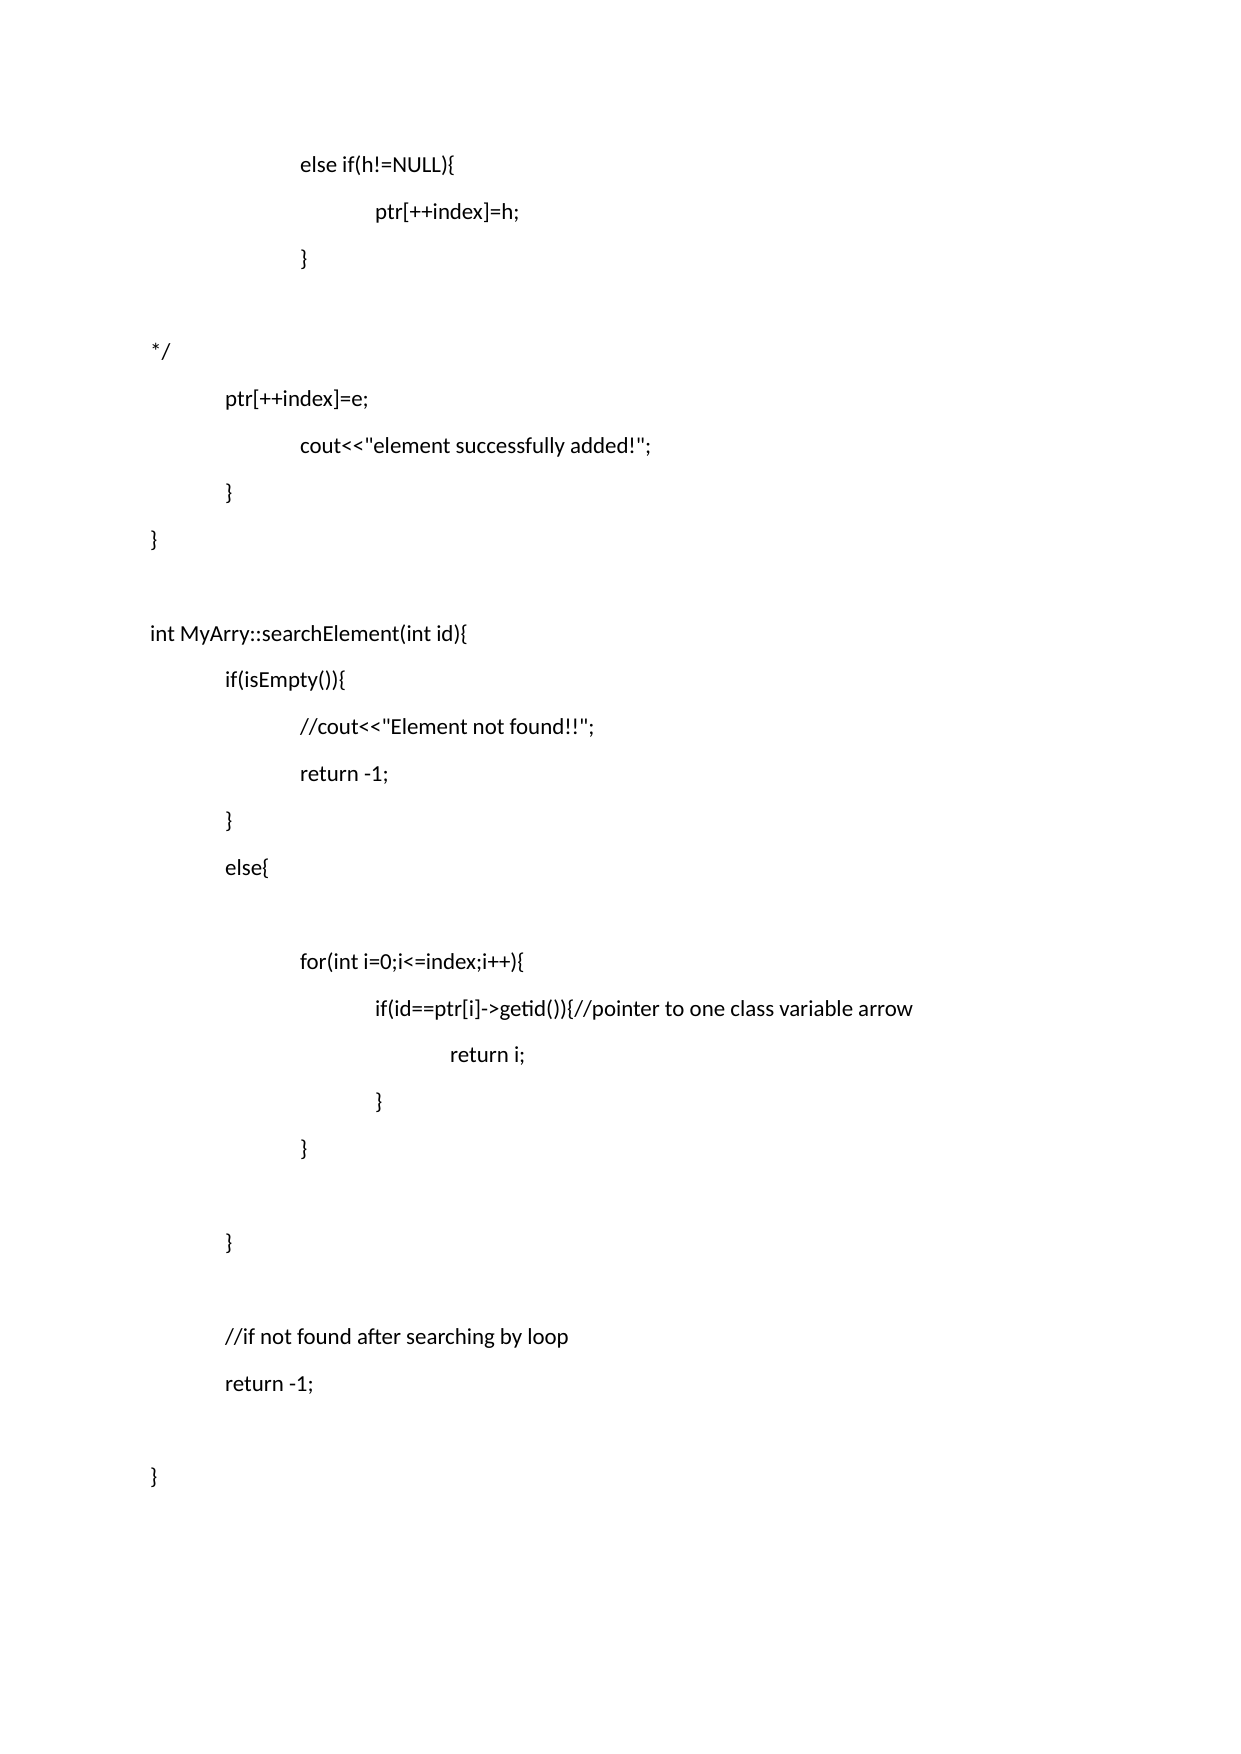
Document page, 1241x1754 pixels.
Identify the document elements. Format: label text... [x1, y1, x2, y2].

text return i; [150, 1041, 1090, 1069]
text if(id==ptr[i]->getid()){//pointer to one class variable arrow [150, 994, 1090, 1022]
text ptr[++index]=e; [150, 384, 1090, 412]
text } [150, 244, 1090, 272]
text else if(h!=NULL){ [150, 150, 1090, 178]
text } [150, 806, 1090, 834]
text return -1; [150, 1369, 1090, 1397]
text return -1; [150, 759, 1090, 787]
text //if not found after searching by loop [150, 1322, 1090, 1350]
text //cout<<"Element not found!!"; [150, 712, 1090, 741]
text ptr[++index]=h; [150, 197, 1090, 225]
text */ [150, 337, 1090, 366]
text } [150, 1228, 1090, 1256]
text } [150, 1462, 1090, 1491]
text else{ [150, 853, 1090, 881]
text cout<<"element successfully added!"; [150, 431, 1090, 459]
text int MyArry::searchElement(int id){ [150, 619, 1090, 647]
text } [150, 1134, 1090, 1162]
text } [150, 478, 1090, 506]
text for(int i=0;i<=index;i++){ [150, 947, 1090, 975]
text if(isEmpty()){ [150, 666, 1090, 694]
text } [150, 525, 1090, 553]
text } [150, 1087, 1090, 1116]
